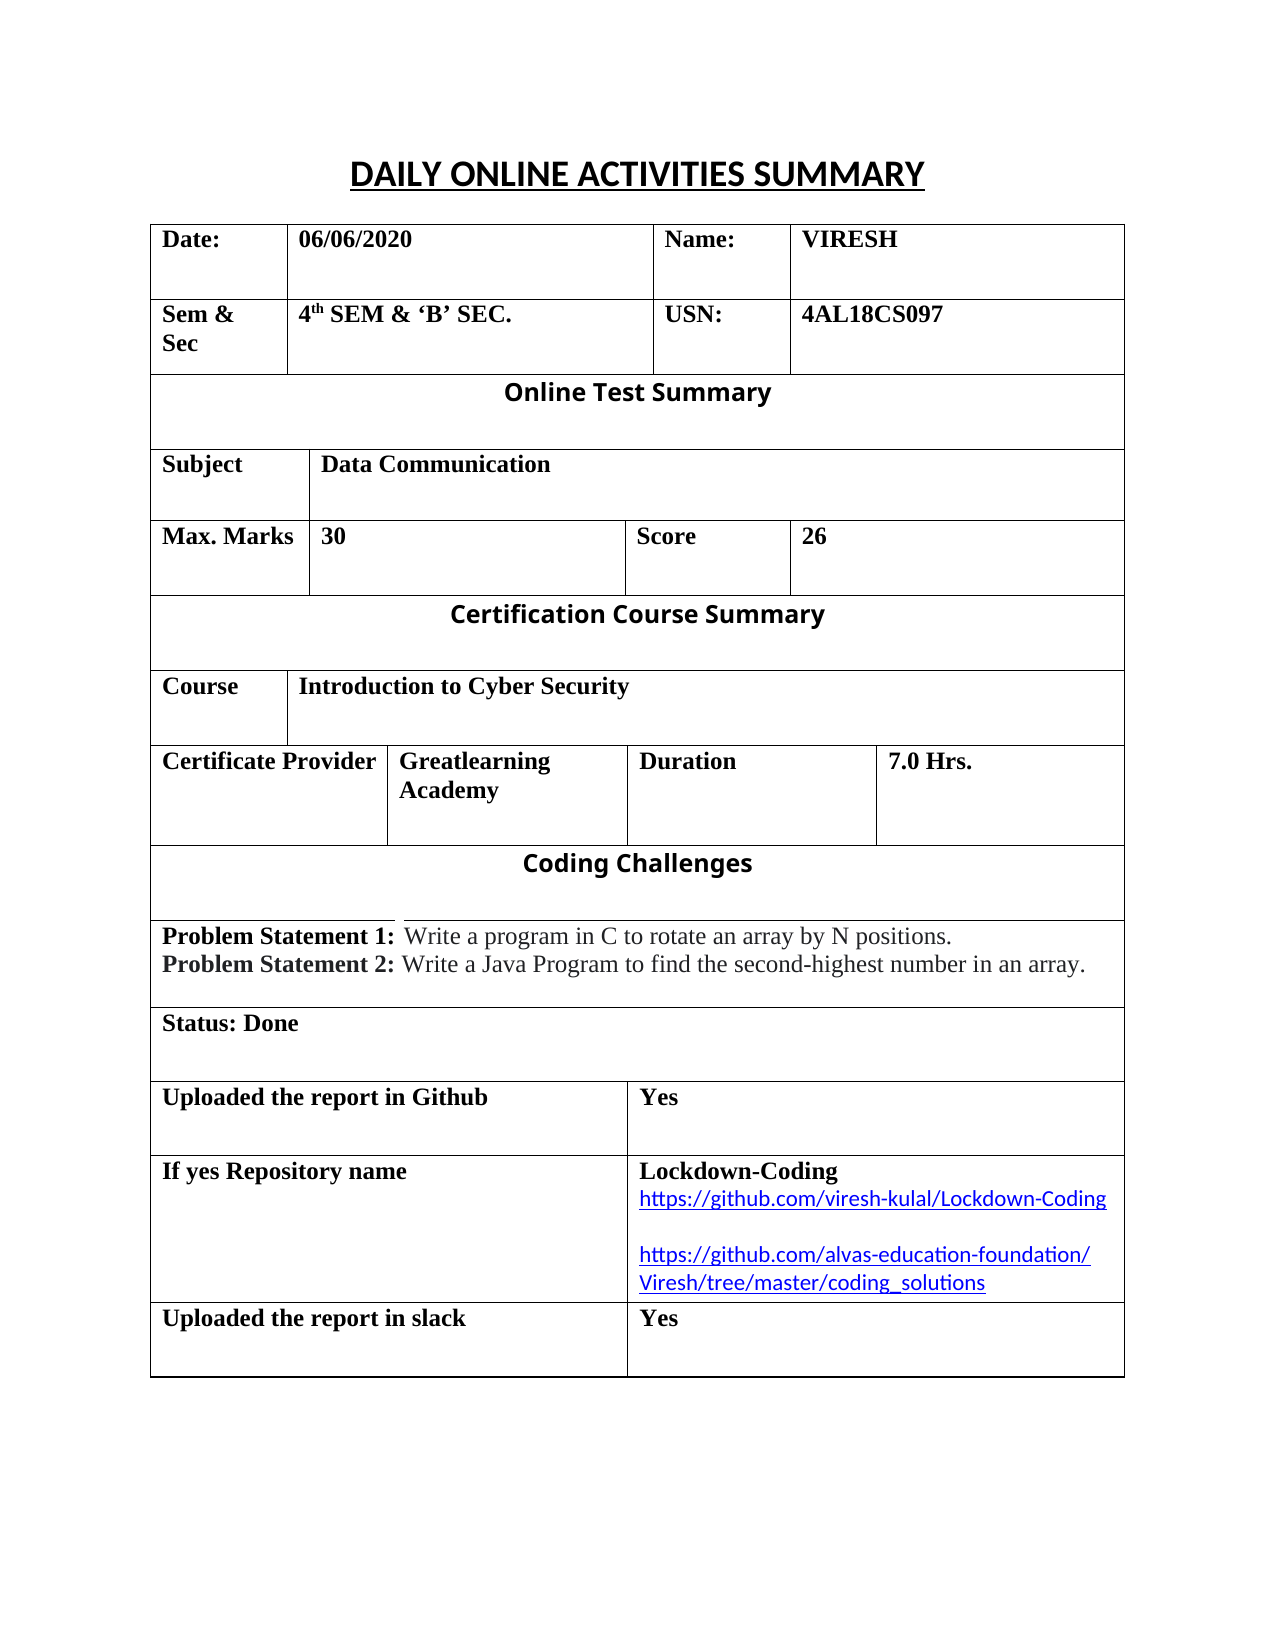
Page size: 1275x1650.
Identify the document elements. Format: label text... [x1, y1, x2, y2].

table_cell Sem & Sec [151, 300, 287, 373]
table_cell Subject [151, 450, 309, 520]
table_cell Problem Statement 1: Write a program in C to rotate an array by N positions. Problem Statement 2: Write a Java Program to find the second-highest number in an array. [151, 921, 1124, 1007]
table_header 06/06/2020 [288, 225, 653, 298]
table_cell 4th SEM & ‘B’ SEC. [288, 300, 653, 373]
table_header VIRESH [791, 225, 1124, 298]
table_cell Certification Course Summary [151, 596, 1124, 670]
table_cell Certificate Provider [151, 746, 387, 845]
table_cell Uploaded the report in slack [151, 1303, 627, 1376]
table_cell Uploaded the report in Github [151, 1082, 627, 1155]
table_cell Online Test Summary [151, 375, 1124, 448]
table_cell Coding Challenges [151, 846, 1124, 920]
table_cell 4AL18CS097 [791, 300, 1124, 373]
table_cell Greatlearning Academy [388, 746, 627, 845]
table_cell Yes [628, 1303, 1124, 1376]
table_cell 30 [310, 521, 625, 595]
table_cell 26 [791, 521, 1124, 595]
table_cell Max. Marks [151, 521, 309, 595]
text DAILY ONLINE ACTIVITIES SUMMARY [150, 150, 1125, 196]
table_cell If yes Repository name [151, 1156, 627, 1302]
table_header Date: [151, 225, 287, 298]
table_cell USN: [654, 300, 790, 373]
table_cell Lockdown-Coding https://github.com/viresh-kulal/Lockdown-Coding https://github.com/alvas-education-foundation/Viresh/tree/master/coding_solutions [628, 1156, 1124, 1302]
table_cell 7.0 Hrs. [877, 746, 1124, 845]
table_cell Status: Done [151, 1008, 1124, 1081]
table_cell Data Communication [310, 450, 1124, 520]
table_cell Duration [628, 746, 876, 845]
table_cell Introduction to Cyber Security [288, 671, 1124, 745]
table_cell Course [151, 671, 287, 745]
table_cell Score [626, 521, 790, 595]
table_header Name: [654, 225, 790, 298]
table_cell Yes [628, 1082, 1124, 1155]
